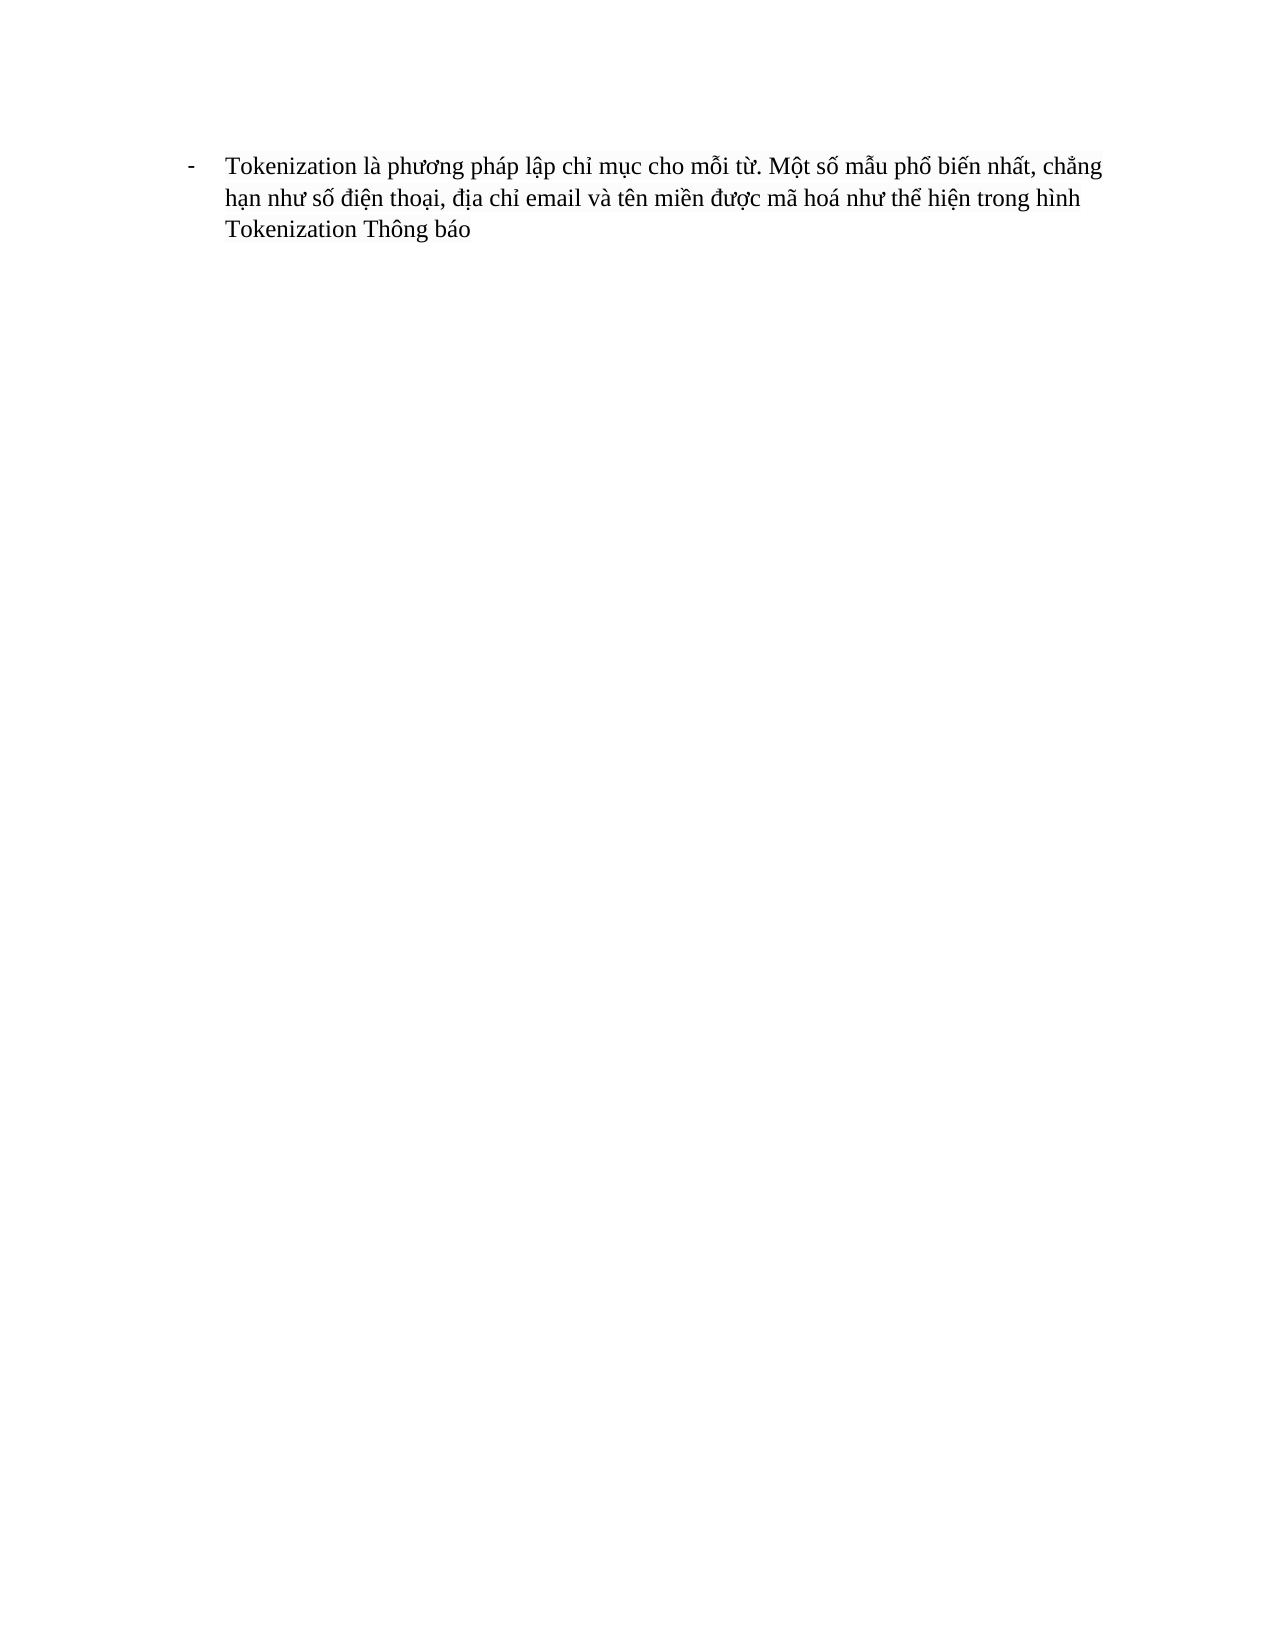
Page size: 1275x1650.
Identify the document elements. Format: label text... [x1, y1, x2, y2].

list Tokenization là phương pháp lập chỉ mục cho mỗi từ. Một số mẫu phổ biến nhất, chẳng hạn như số điện thoại, địa chỉ email và tên miền được mã hoá như thể hiện trong hình Tokenization Thông báo [187, 150, 1125, 243]
